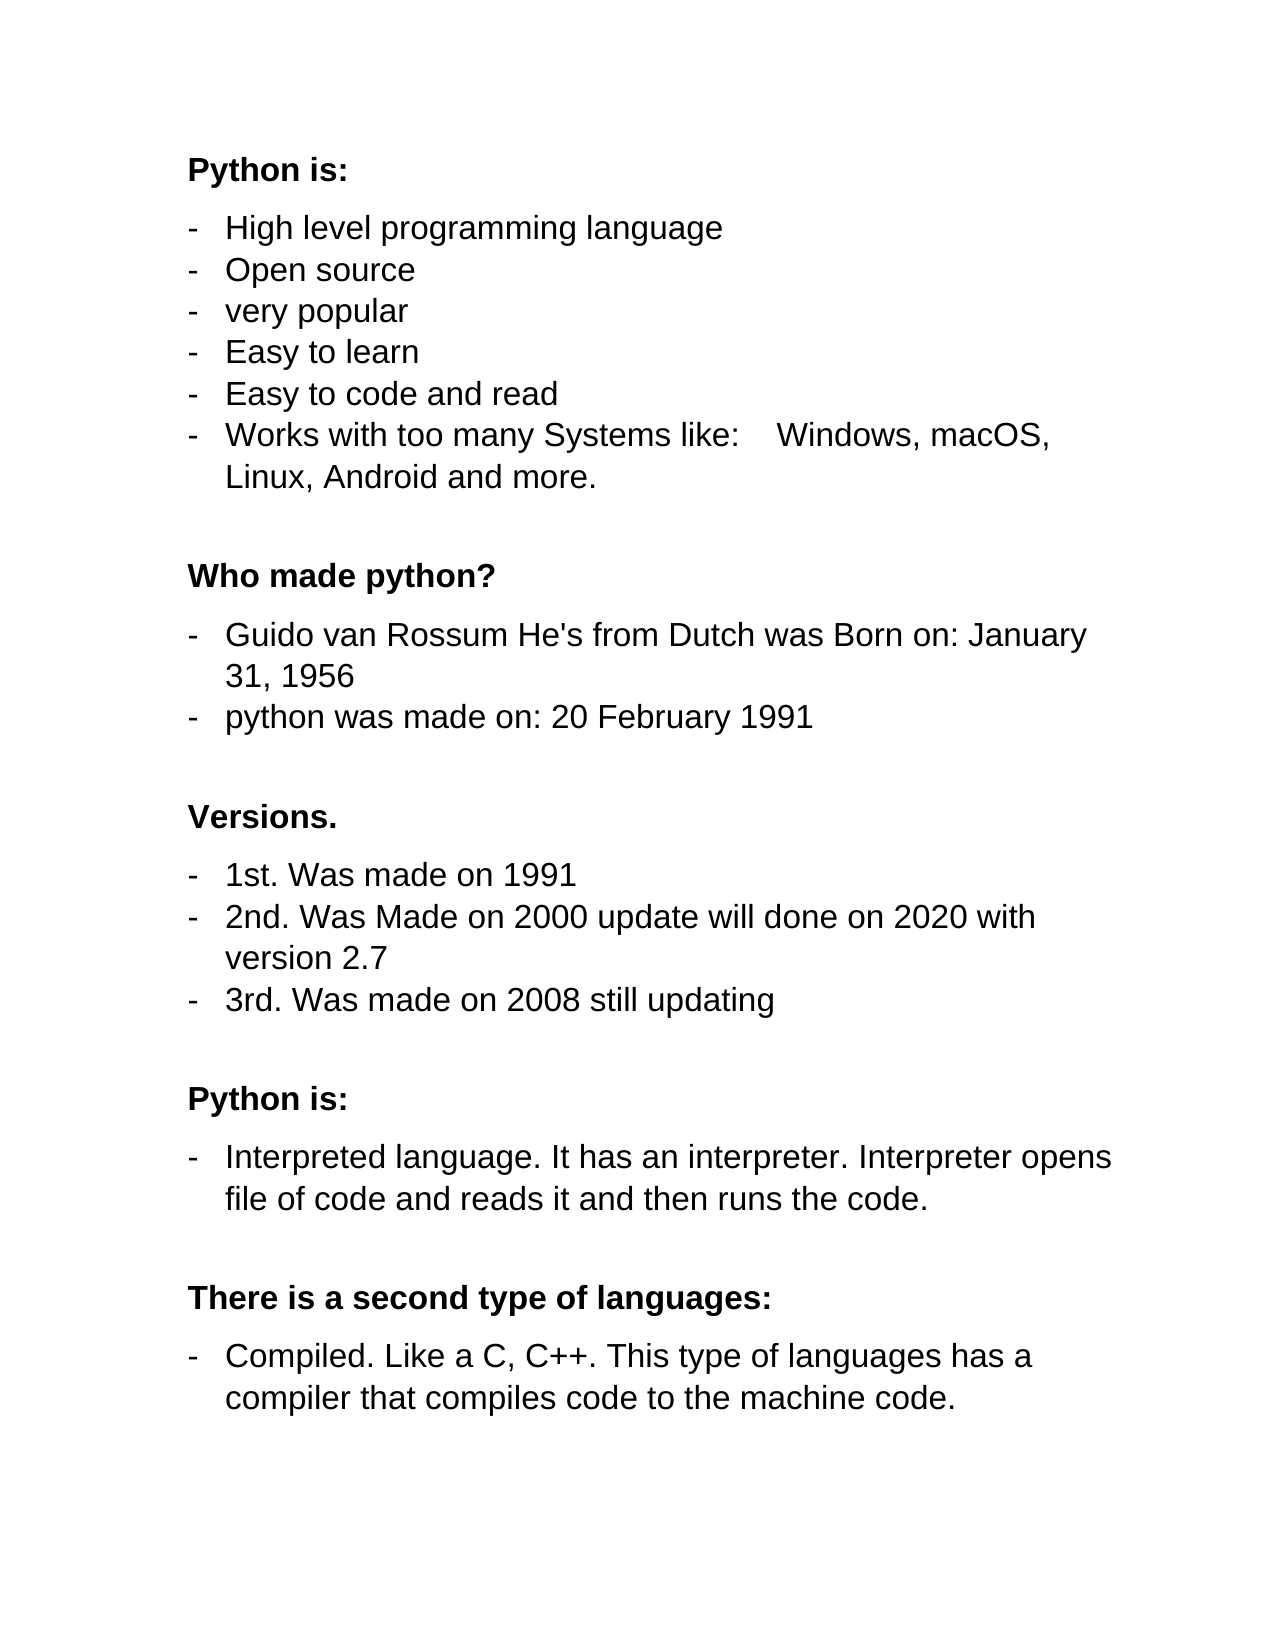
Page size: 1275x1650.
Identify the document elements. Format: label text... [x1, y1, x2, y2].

list Easy to learn [187, 332, 1125, 371]
text Python is: [187, 150, 1125, 188]
list 1st. Was made on 1991 [187, 855, 1125, 894]
list Works with too many Systems like: Windows, macOS, Linux, Android and more. [187, 415, 1125, 495]
list Guido van Rossum He's from Dutch was Born on: January 31, 1956 [187, 614, 1125, 694]
list 2nd. Was Made on 2000 update will done on 2020 with version 2.7 [187, 897, 1125, 977]
list High level programming language [187, 208, 1125, 247]
list Compiled. Like a C, C++. This type of languages has a compiler that compiles code to the machine code. [187, 1336, 1125, 1416]
list 3rd. Was made on 2008 still updating [187, 979, 1125, 1018]
list Interpreted language. It has an interpreter. Interpreter opens file of code and reads it and then runs the code. [187, 1137, 1125, 1217]
text Python is: [187, 1079, 1125, 1118]
list Open source [187, 249, 1125, 288]
text Who made python? [187, 556, 1125, 595]
list Easy to code and read [187, 374, 1125, 412]
list very popular [187, 291, 1125, 329]
text There is a second type of languages: [187, 1278, 1125, 1317]
list python was made on: 20 February 1991 [187, 697, 1125, 736]
text Versions. [187, 797, 1125, 836]
